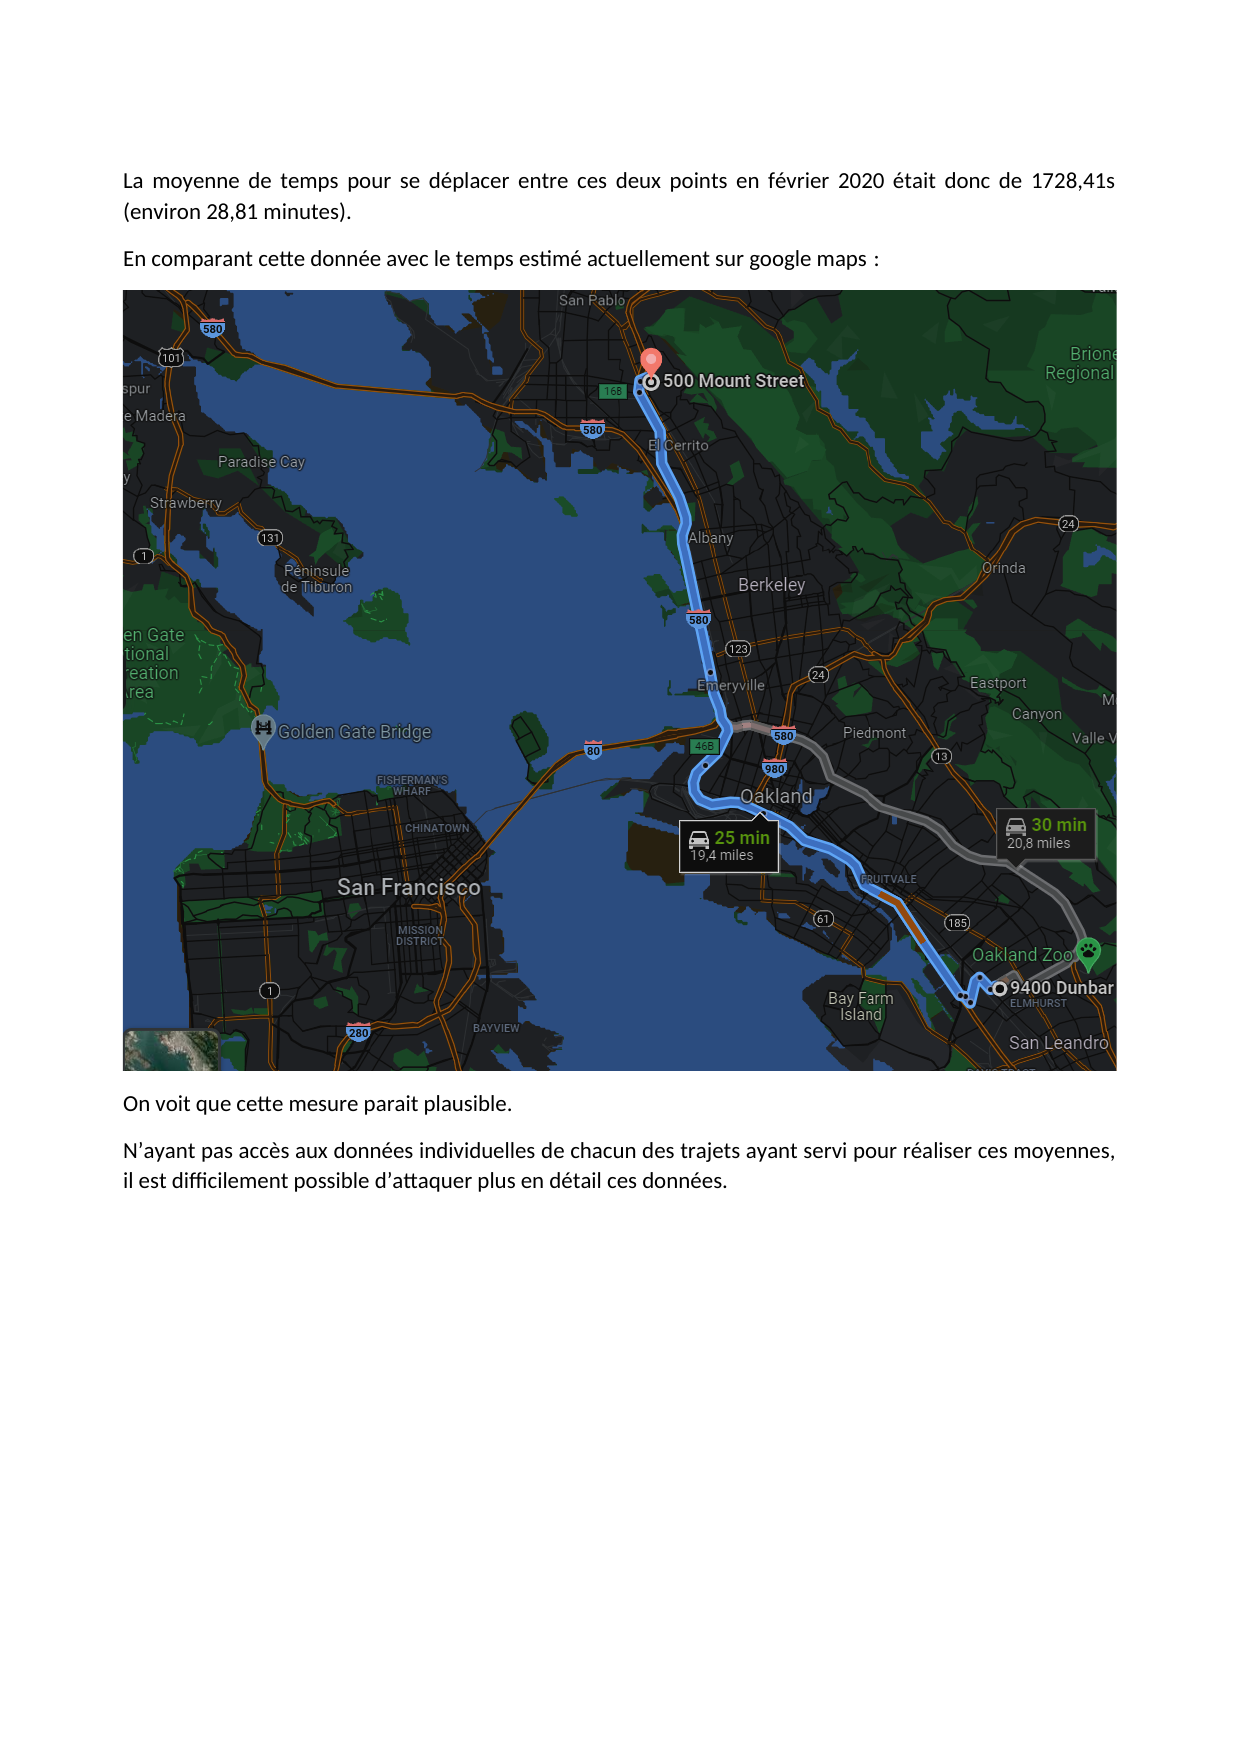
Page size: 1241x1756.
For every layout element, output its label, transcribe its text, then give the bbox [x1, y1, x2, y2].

picture [122, 290, 1117, 1071]
text La moyenne de temps pour se déplacer entre ces deux points en février 2020 était donc de 1728,41s (environ 28,81 minutes). [123, 167, 1117, 225]
text N’ayant pas accès aux données individuelles de chacun des trajets ayant servi pour réaliser ces moyennes, il est difficilement possible d’attaquer plus en détail ces données. [123, 1136, 1117, 1194]
text On voit que cette mesure parait plausible. [123, 1089, 1117, 1117]
text En comparant cette donnée avec le temps estimé actuellement sur google maps : [123, 244, 1117, 272]
